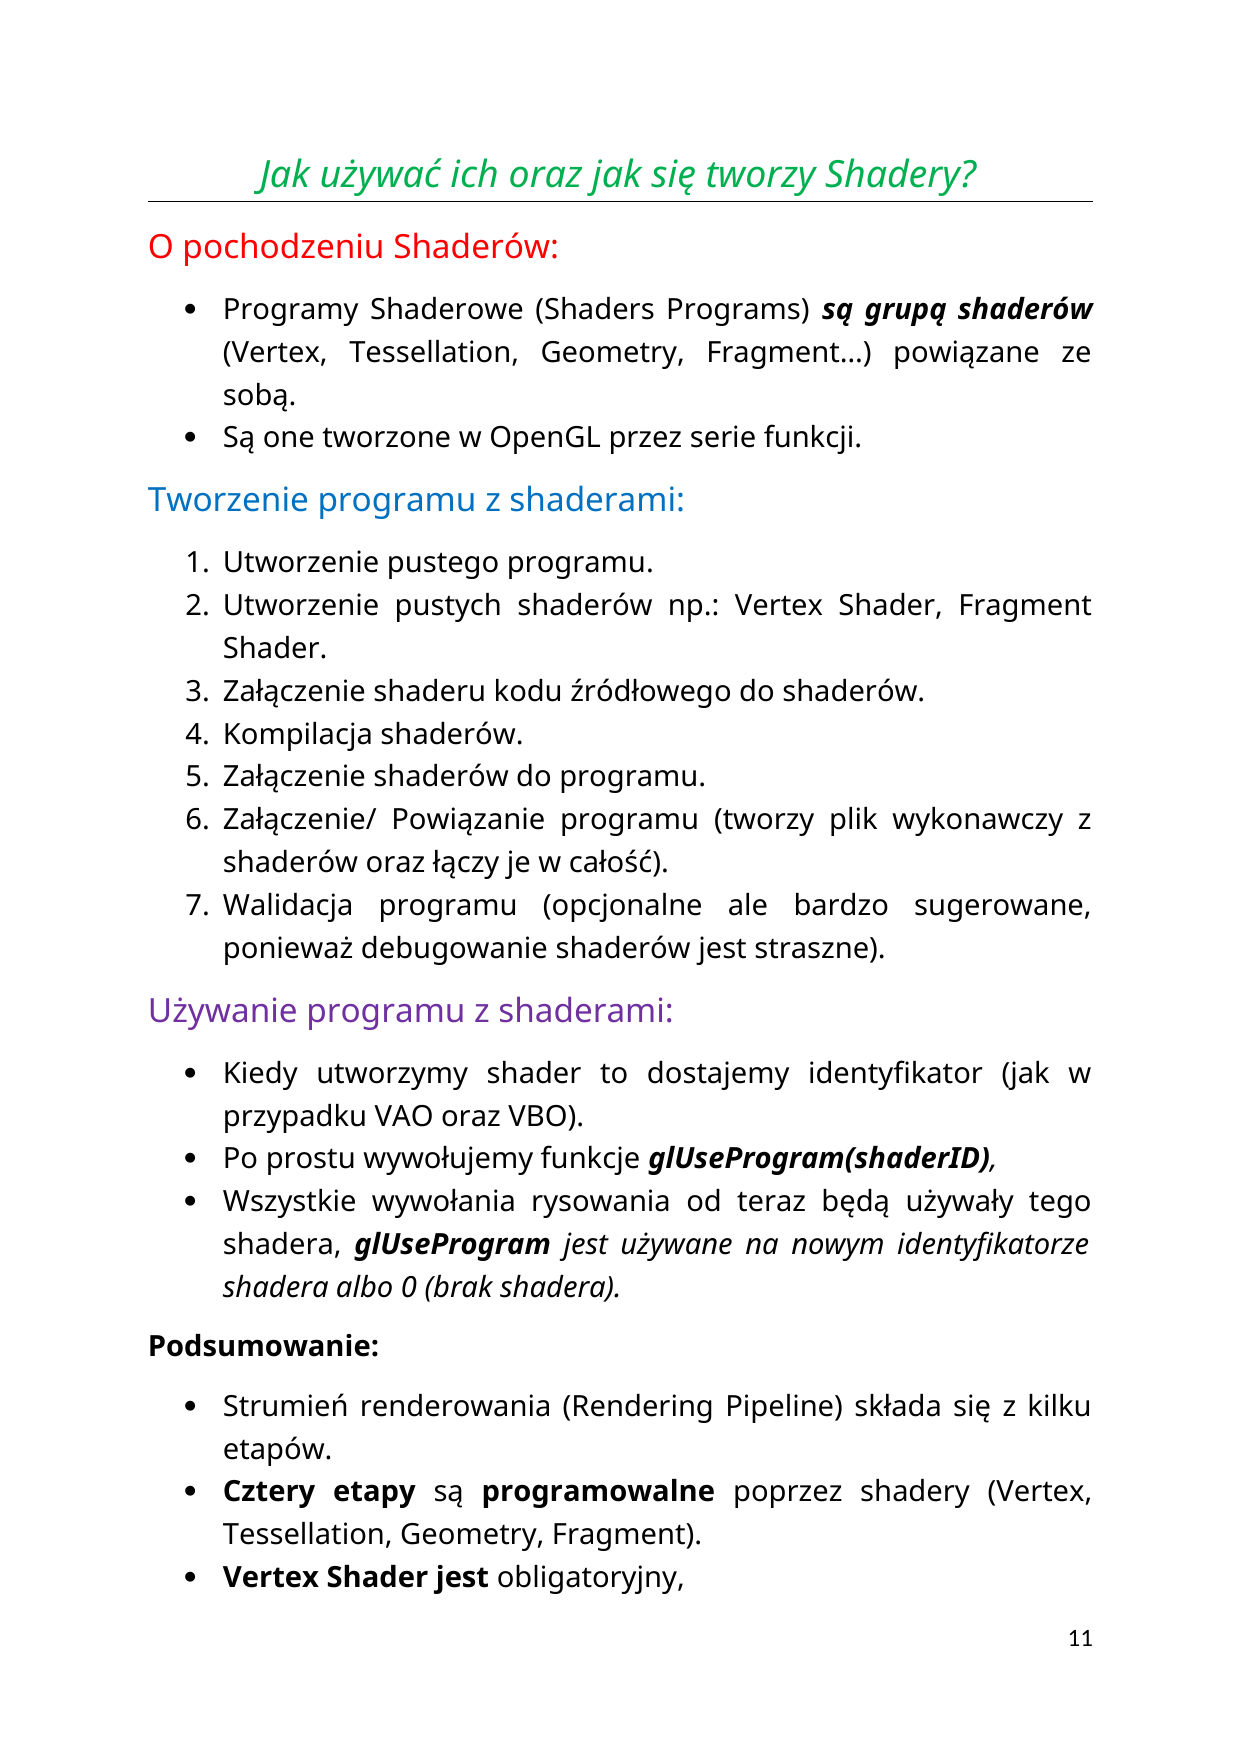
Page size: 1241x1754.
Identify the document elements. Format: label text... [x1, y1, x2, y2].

list Strumień renderowania (Rendering Pipeline) składa się z kilku etapów. [185, 1385, 1093, 1468]
text Podsumowanie: [148, 1326, 1093, 1365]
list Utworzenie pustych shaderów np.: Vertex Shader, Fragment Shader. [185, 584, 1093, 667]
list Kiedy utworzymy shader to dostajemy identyfikator (jak w przypadku VAO oraz VBO). [185, 1052, 1093, 1134]
list Programy Shaderowe (Shaders Programs) są grupą shaderów (Vertex, Tessellation, Geometry, Fragment…) powiązane ze sobą. [185, 288, 1093, 413]
list Wszystkie wywołania rysowania od teraz będą używały tego shadera, glUseProgram jest używane na nowym identyfikatorze shadera albo 0 (brak shadera). [185, 1181, 1093, 1306]
text O pochodzeniu Shaderów: [148, 222, 1093, 268]
list Vertex Shader jest obligatoryjny, [185, 1556, 1093, 1596]
text Tworzenie programu z shaderami: [148, 476, 1093, 521]
list Cztery etapy są programowalne poprzez shadery (Vertex, Tessellation, Geometry, Fragment). [185, 1471, 1093, 1553]
list Utworzenie pustego programu. [185, 542, 1093, 581]
list Załączenie shaderów do programu. [185, 756, 1093, 795]
list Kompilacja shaderów. [185, 713, 1093, 753]
list Załączenie shaderu kodu źródłowego do shaderów. [185, 670, 1093, 710]
list Po prostu wywołujemy funkcje glUseProgram(shaderID), [185, 1138, 1093, 1177]
text Używanie programu z shaderami: [148, 986, 1093, 1032]
list Walidacja programu (opcjonalne ale bardzo sugerowane, ponieważ debugowanie shaderów jest straszne). [185, 884, 1093, 967]
text Jak używać ich oraz jak się tworzy Shadery? [148, 148, 1093, 201]
list Załączenie/ Powiązanie programu (tworzy plik wykonawczy z shaderów oraz łączy je w całość). [185, 798, 1093, 881]
list Są one tworzone w OpenGL przez serie funkcji. [185, 417, 1093, 456]
